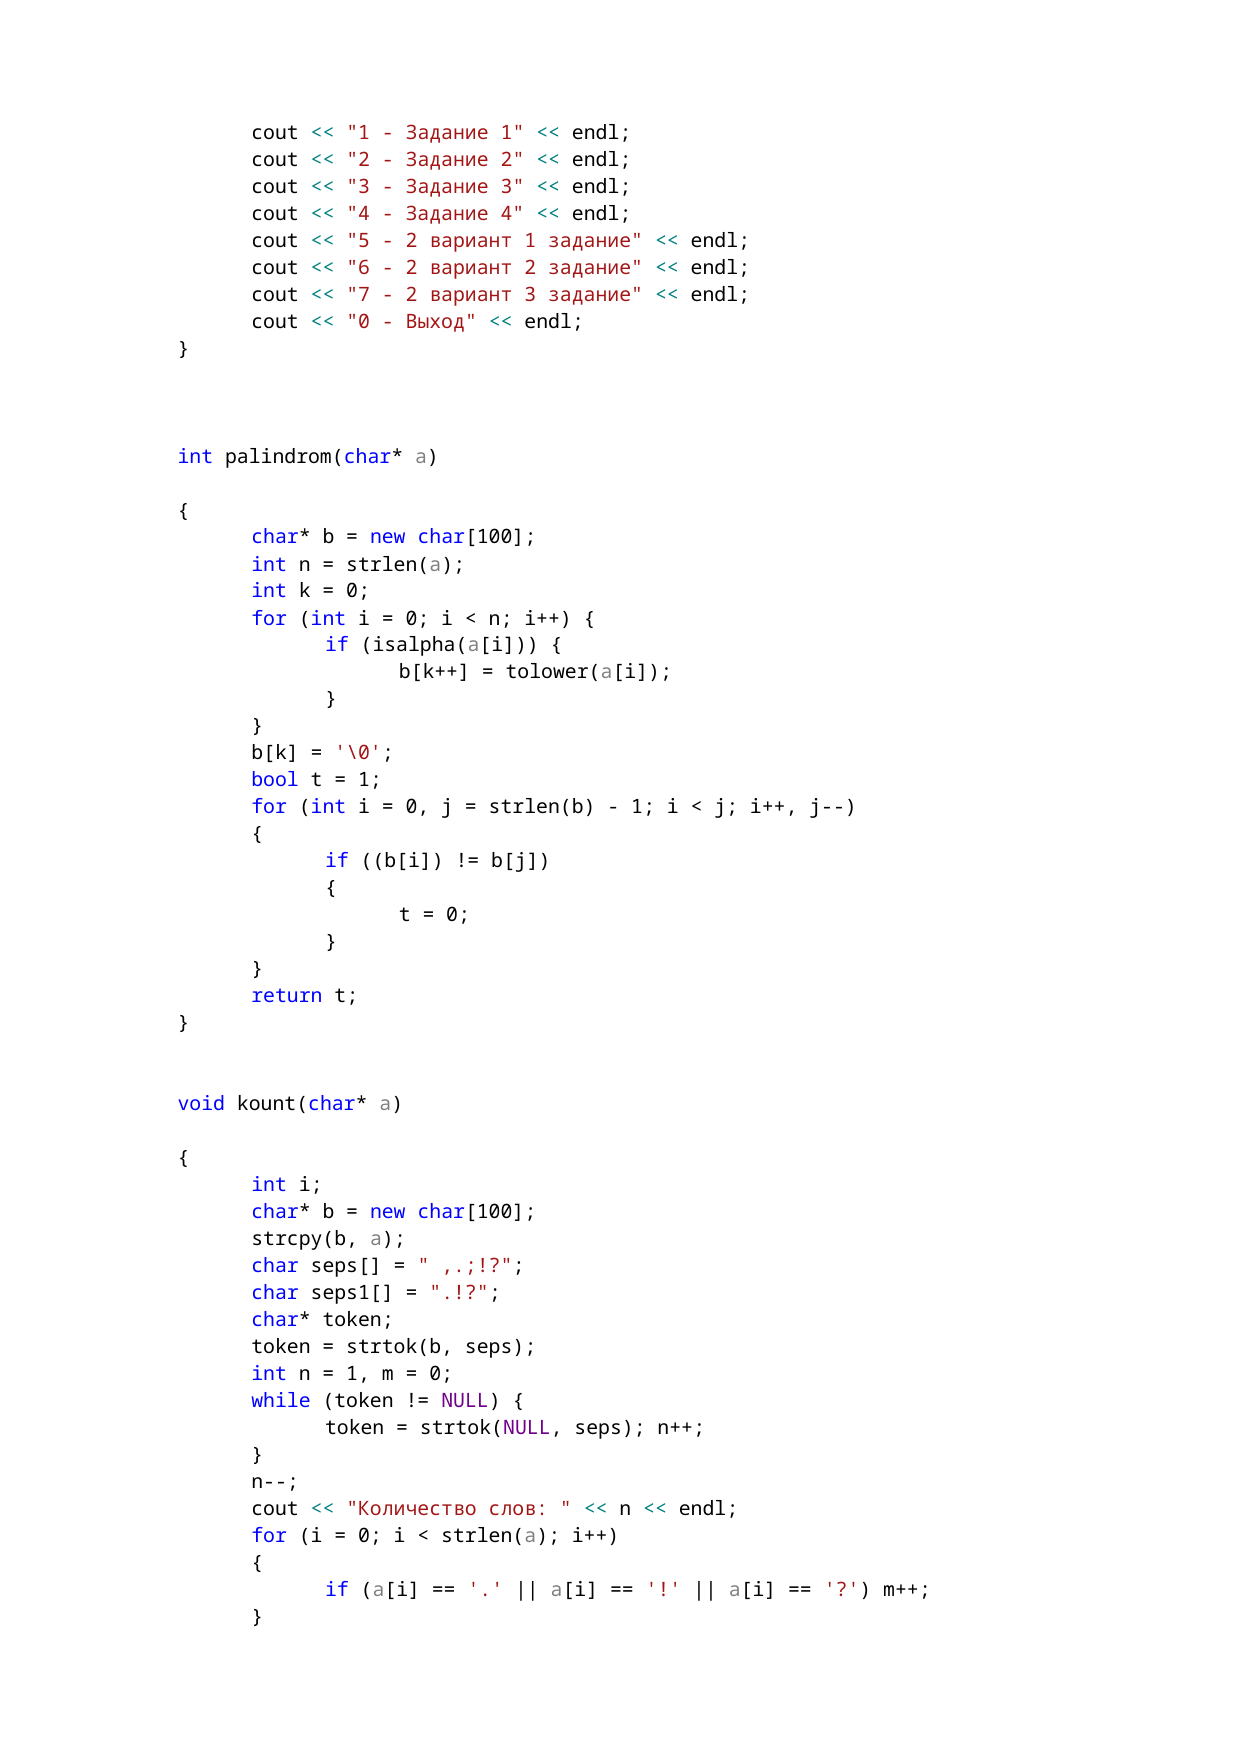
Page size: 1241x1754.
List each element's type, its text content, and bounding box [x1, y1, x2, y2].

text cout << "6 - 2 вариант 2 задание" << endl; [177, 253, 1152, 280]
text } [177, 1440, 1152, 1467]
text int i; [177, 1170, 1152, 1197]
text int n = 1, m = 0; [177, 1359, 1152, 1386]
text if ((b[i]) != b[j]) [177, 847, 1152, 873]
text { [177, 1143, 1152, 1170]
text } [177, 712, 1152, 739]
text n--; [177, 1467, 1152, 1494]
text cout << "1 - Задание 1" << endl; [177, 118, 1152, 145]
text token = strtok(NULL, seps); n++; [177, 1413, 1152, 1440]
text for (i = 0; i < strlen(a); i++) [177, 1521, 1152, 1548]
text char* token; [177, 1305, 1152, 1332]
text strcpy(b, a); [177, 1224, 1152, 1251]
text int palindrom(char* a) [177, 442, 1152, 469]
text cout << "4 - Задание 4" << endl; [177, 199, 1152, 226]
text { [177, 819, 1152, 847]
text { [177, 496, 1152, 523]
text cout << "3 - Задание 3" << endl; [177, 172, 1152, 199]
text cout << "5 - 2 вариант 1 задание" << endl; [177, 226, 1152, 253]
text for (int i = 0, j = strlen(b) - 1; i < j; i++, j--) [177, 793, 1152, 819]
text } [177, 334, 1152, 361]
text void kount(char* a) [177, 1089, 1152, 1116]
text cout << "2 - Задание 2" << endl; [177, 145, 1152, 172]
text } [177, 927, 1152, 954]
text } [177, 1602, 1152, 1629]
text { [177, 1548, 1152, 1575]
text while (token != NULL) { [177, 1386, 1152, 1413]
text char* b = new char[100]; [177, 1197, 1152, 1224]
text cout << "7 - 2 вариант 3 задание" << endl; [177, 280, 1152, 307]
text return t; [177, 981, 1152, 1008]
text int k = 0; [177, 577, 1152, 604]
text } [177, 1008, 1152, 1035]
text if (isalpha(a[i])) { [177, 631, 1152, 658]
text t = 0; [177, 901, 1152, 927]
text } [177, 954, 1152, 981]
text char seps1[] = ".!?"; [177, 1278, 1152, 1305]
text cout << "0 - Выход" << endl; [177, 307, 1152, 334]
text } [177, 685, 1152, 712]
text b[k] = '\0'; [177, 739, 1152, 766]
text bool t = 1; [177, 766, 1152, 793]
text b[k++] = tolower(a[i]); [177, 658, 1152, 685]
text char* b = new char[100]; [177, 523, 1152, 550]
text cout << "Количество слов: " << n << endl; [177, 1494, 1152, 1521]
text char seps[] = " ,.;!?"; [177, 1251, 1152, 1278]
text for (int i = 0; i < n; i++) { [177, 604, 1152, 631]
text { [177, 873, 1152, 901]
text token = strtok(b, seps); [177, 1332, 1152, 1359]
text if (a[i] == '.' || a[i] == '!' || a[i] == '?') m++; [177, 1575, 1152, 1602]
text int n = strlen(a); [177, 550, 1152, 577]
